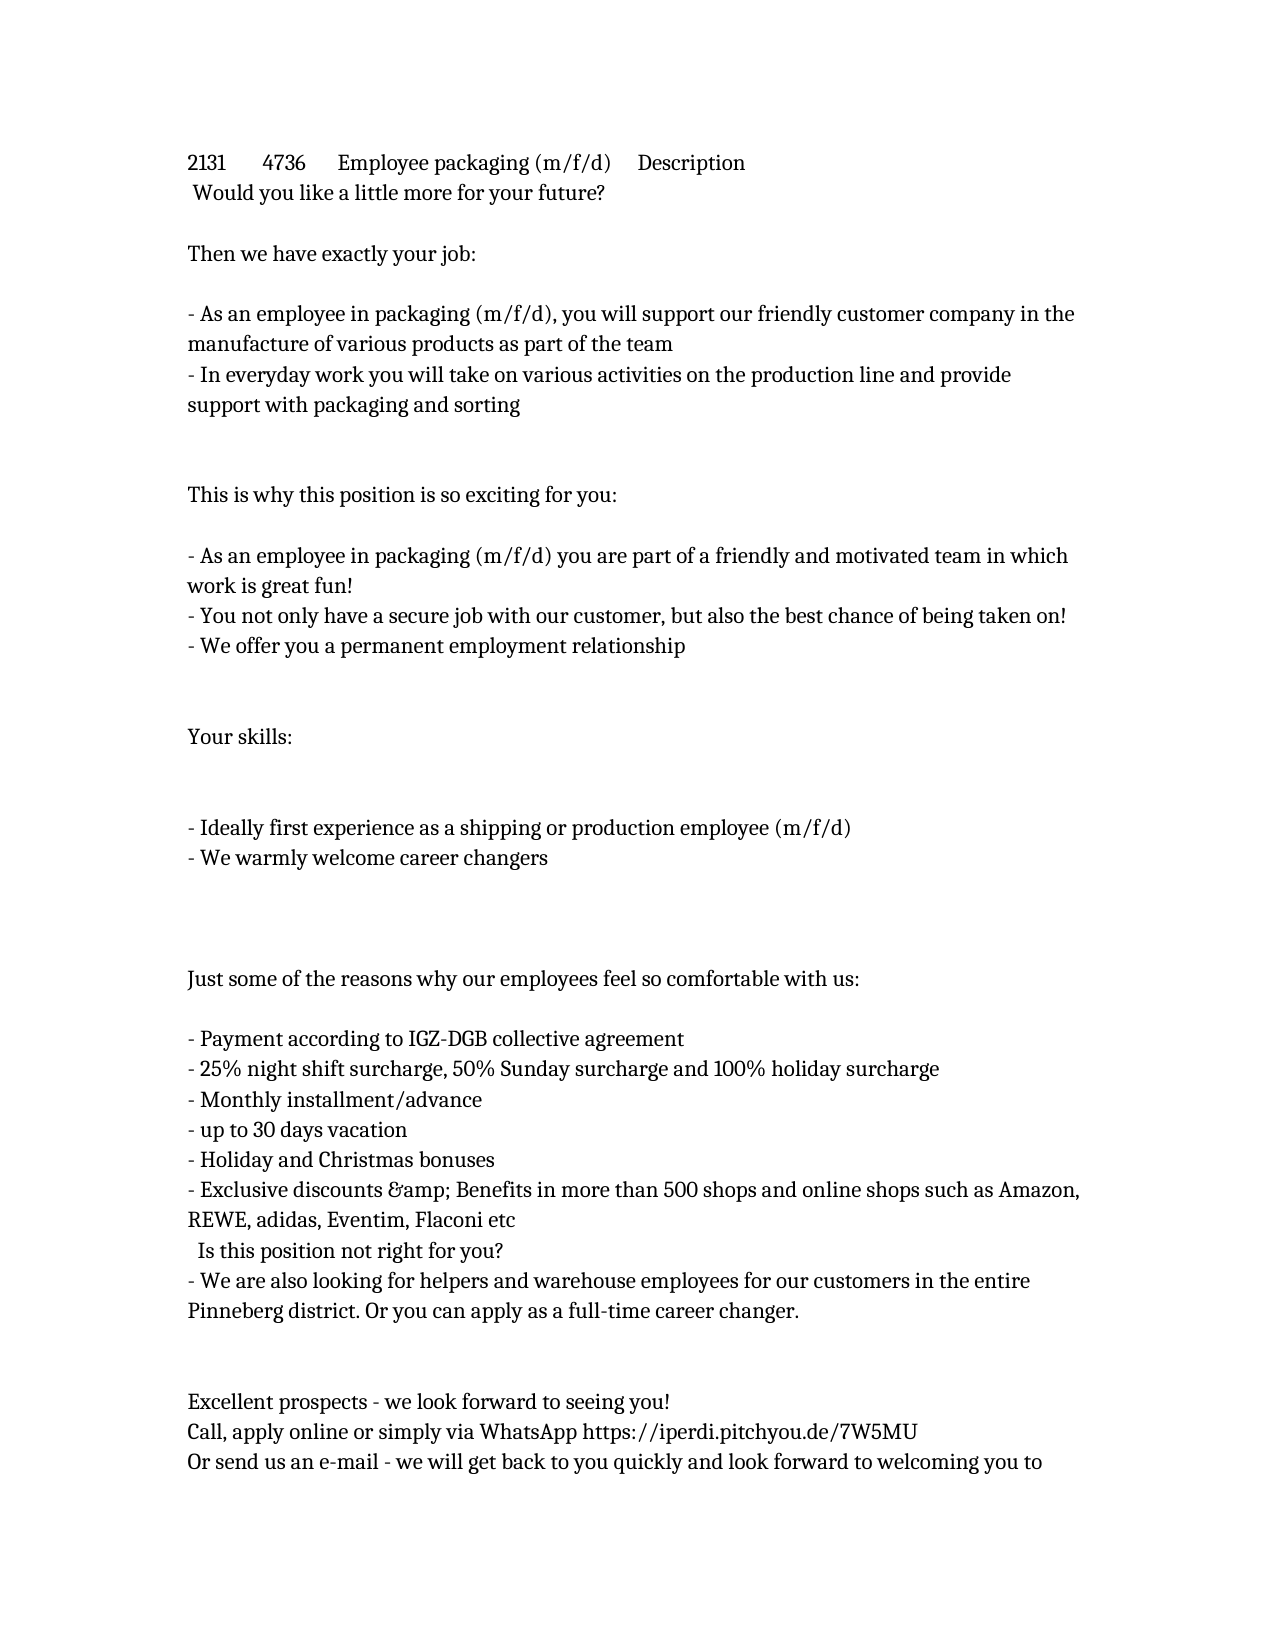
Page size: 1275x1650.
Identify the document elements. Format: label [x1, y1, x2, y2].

text [187, 150, 1087, 1475]
